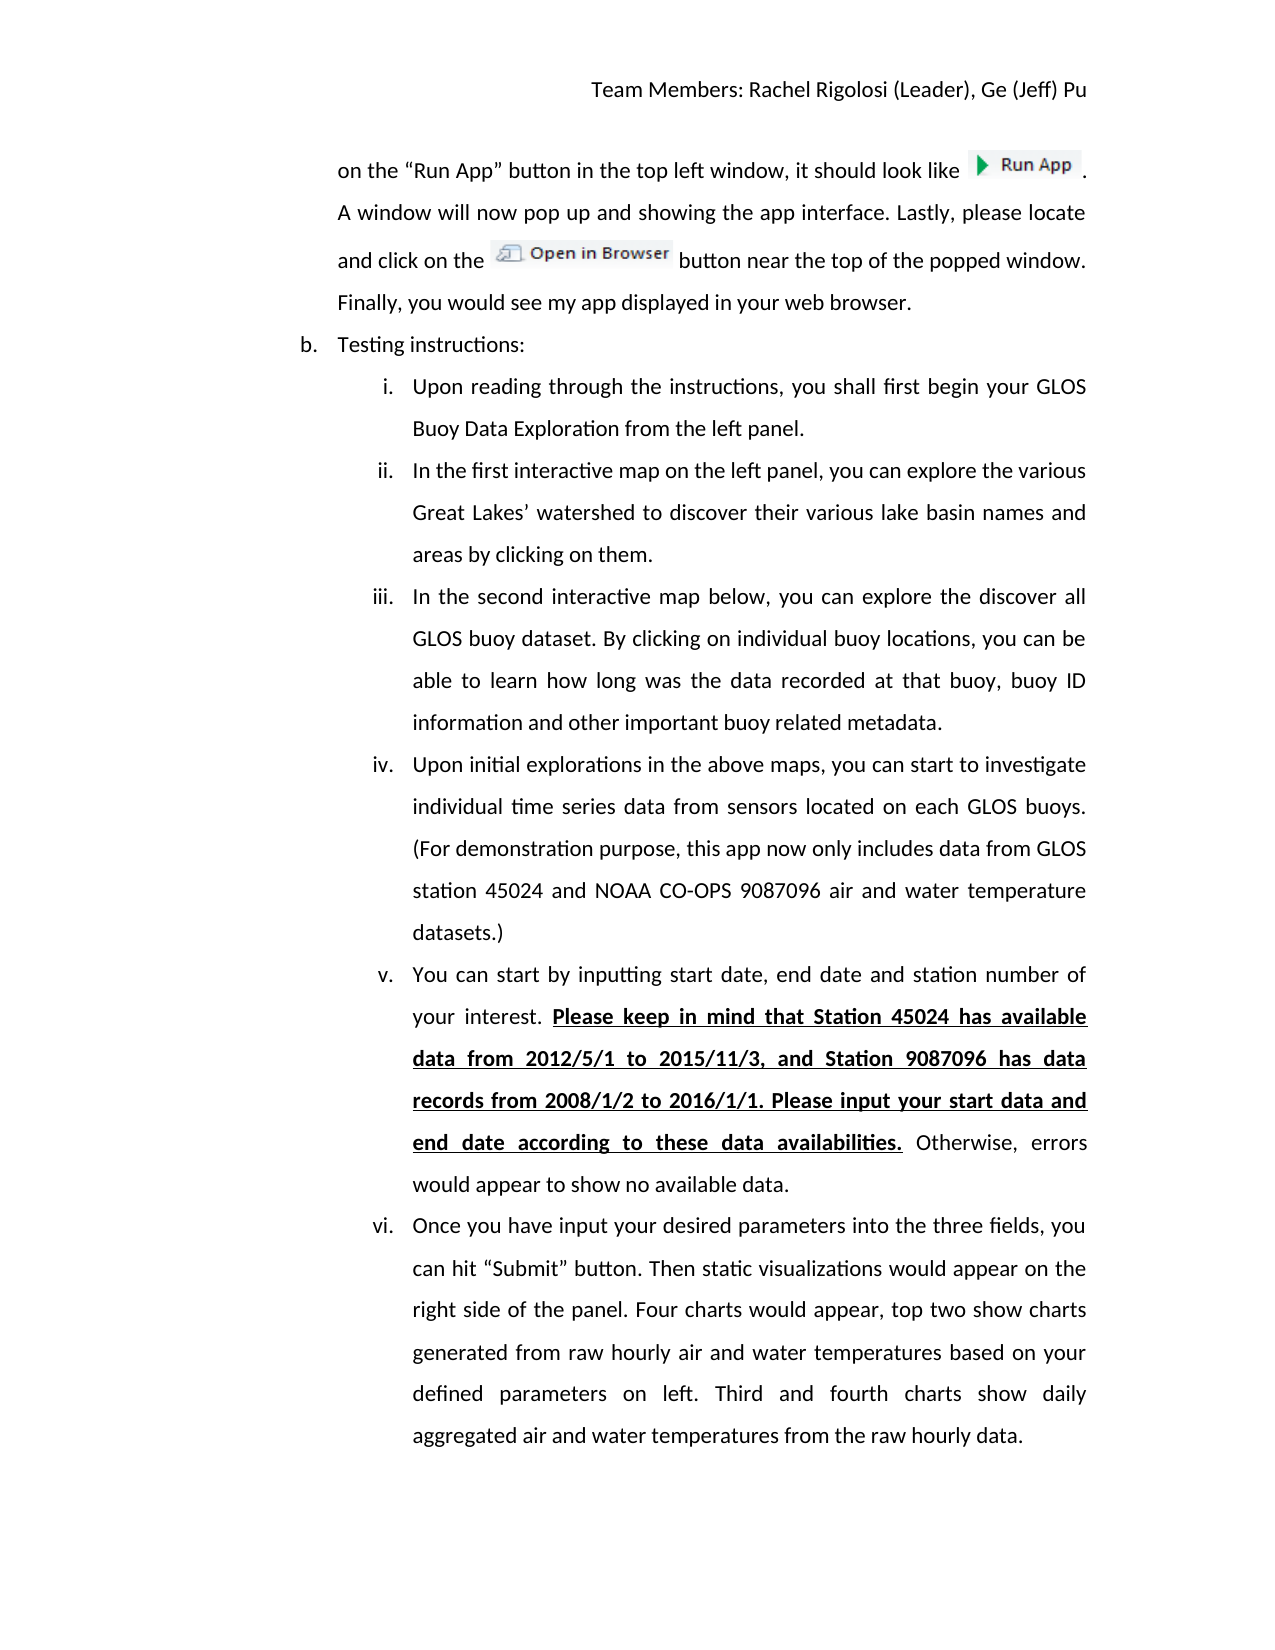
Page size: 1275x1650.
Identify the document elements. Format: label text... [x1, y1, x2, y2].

list Once you have input your desired parameters into the three fields, you can hit “Submit” button. Then static visualizations would appear on the right side of the panel. Four charts would appear, top two show charts generated from raw hourly air and water temperatures based on your defined parameters on left. Third and fourth charts show daily aggregated air and water temperatures from the raw hourly data. [394, 1212, 1087, 1449]
list Upon initial explorations in the above maps, you can start to investigate individual time series data from sensors located on each GLOS buoys. (For demonstration purpose, this app now only includes data from GLOS station 45024 and NOAA CO-OPS 9087096 air and water temperature datasets.) [394, 750, 1087, 946]
list Upon reading through the instructions, you shall first begin your GLOS Buoy Data Exploration from the left panel. [394, 372, 1087, 442]
list In the first interactive map on the left panel, you can explore the various Great Lakes’ watershed to discover their various lake basin names and areas by clicking on them. [394, 456, 1087, 568]
list Testing instructions: [300, 330, 1087, 358]
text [262, 150, 1087, 316]
list You can start by inputting start date, end date and station number of your interest. Please keep in mind that Station 45024 has available data from 2012/5/1 to 2015/11/3, and Station 9087096 has data records from 2008/1/2 to 2016/1/1. Please input your start data and end date according to these data availabilities. Otherwise, errors would appear to show no available data. [394, 960, 1087, 1198]
picture [490, 240, 674, 269]
list In the second interactive map below, you can explore the discover all GLOS buoy dataset. By clicking on individual buoy locations, you can be able to learn how long was the data recorded at that buoy, buoy ID information and other important buoy related metadata. [394, 582, 1087, 736]
picture [968, 150, 1082, 179]
